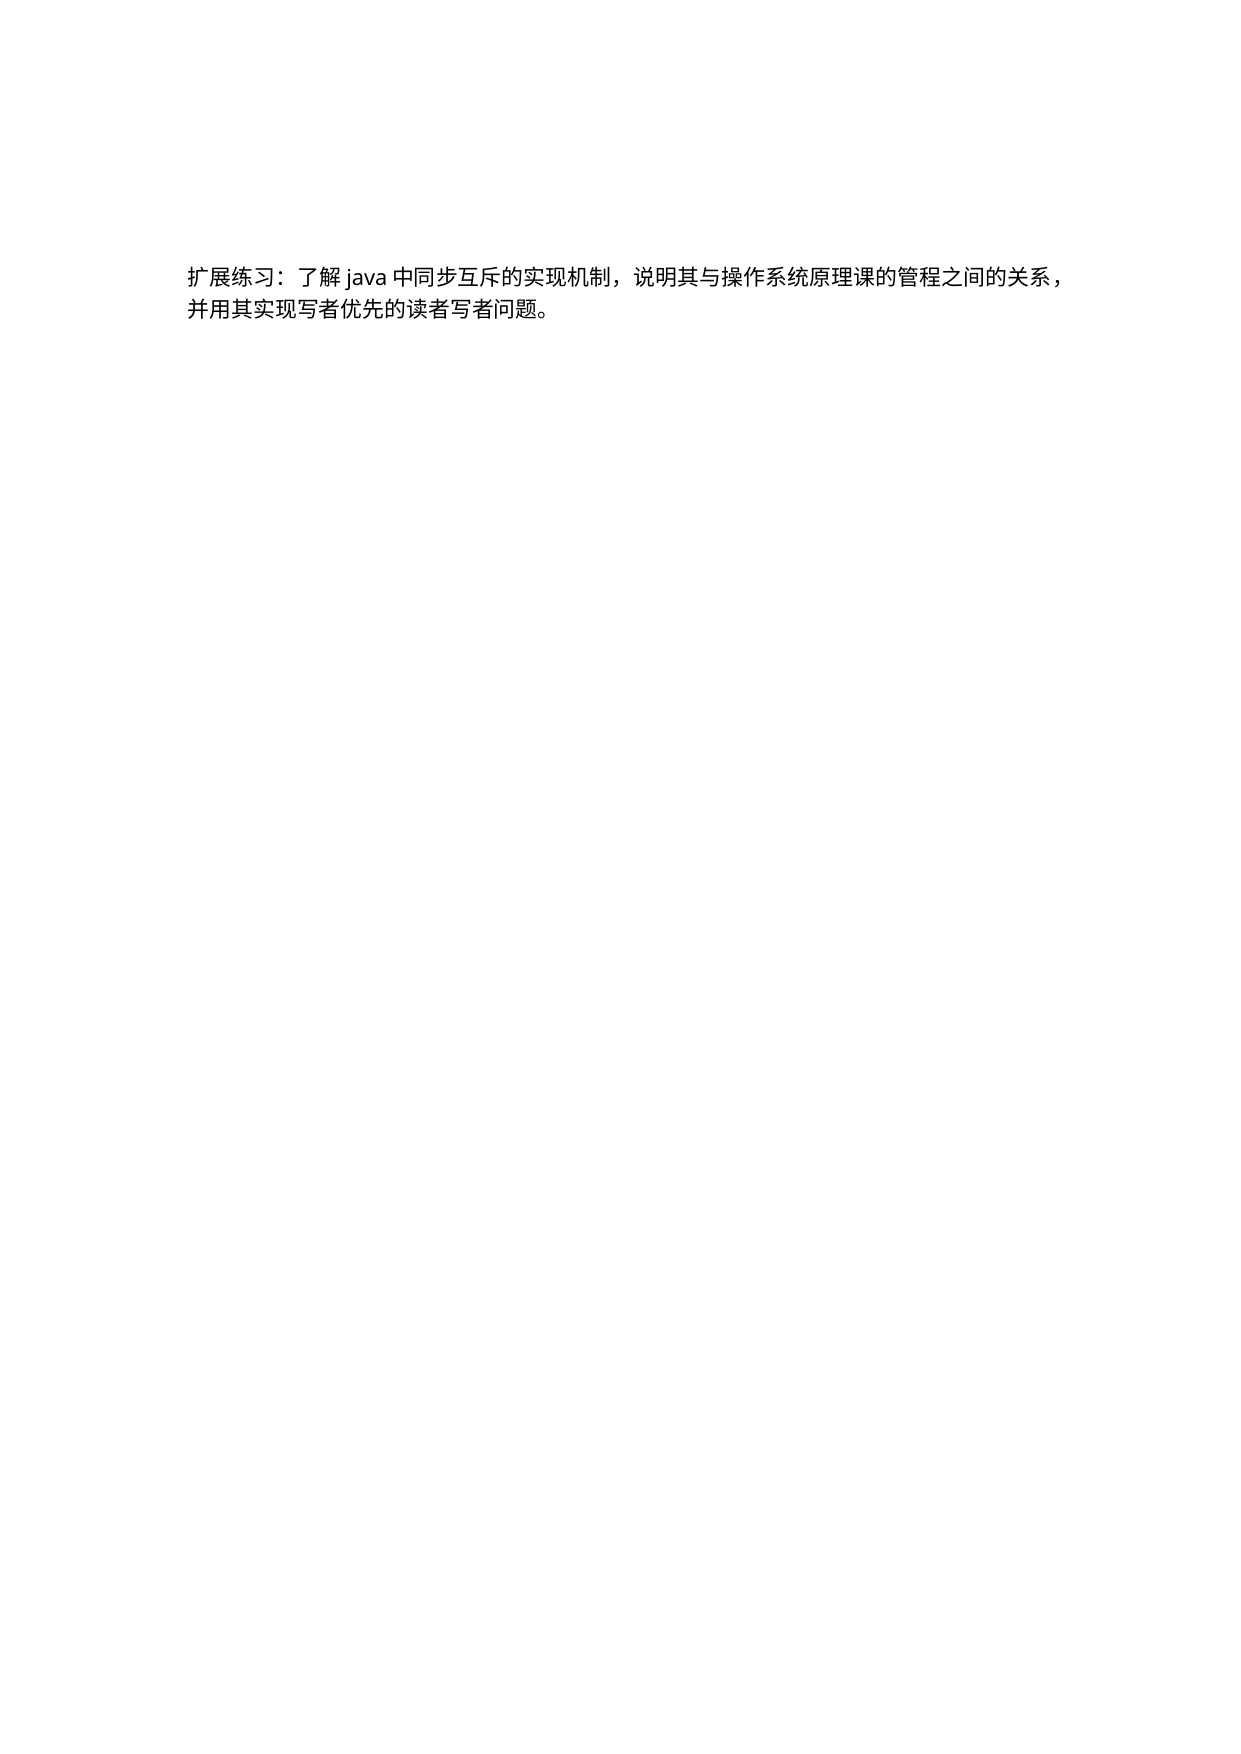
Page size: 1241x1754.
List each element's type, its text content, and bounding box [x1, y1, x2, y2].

text 扩展练习：了解java中同步互斥的实现机制，说明其与操作系统原理课的管程之间的关系，并用其实现写者优先的读者写者问题。 [187, 259, 1053, 324]
